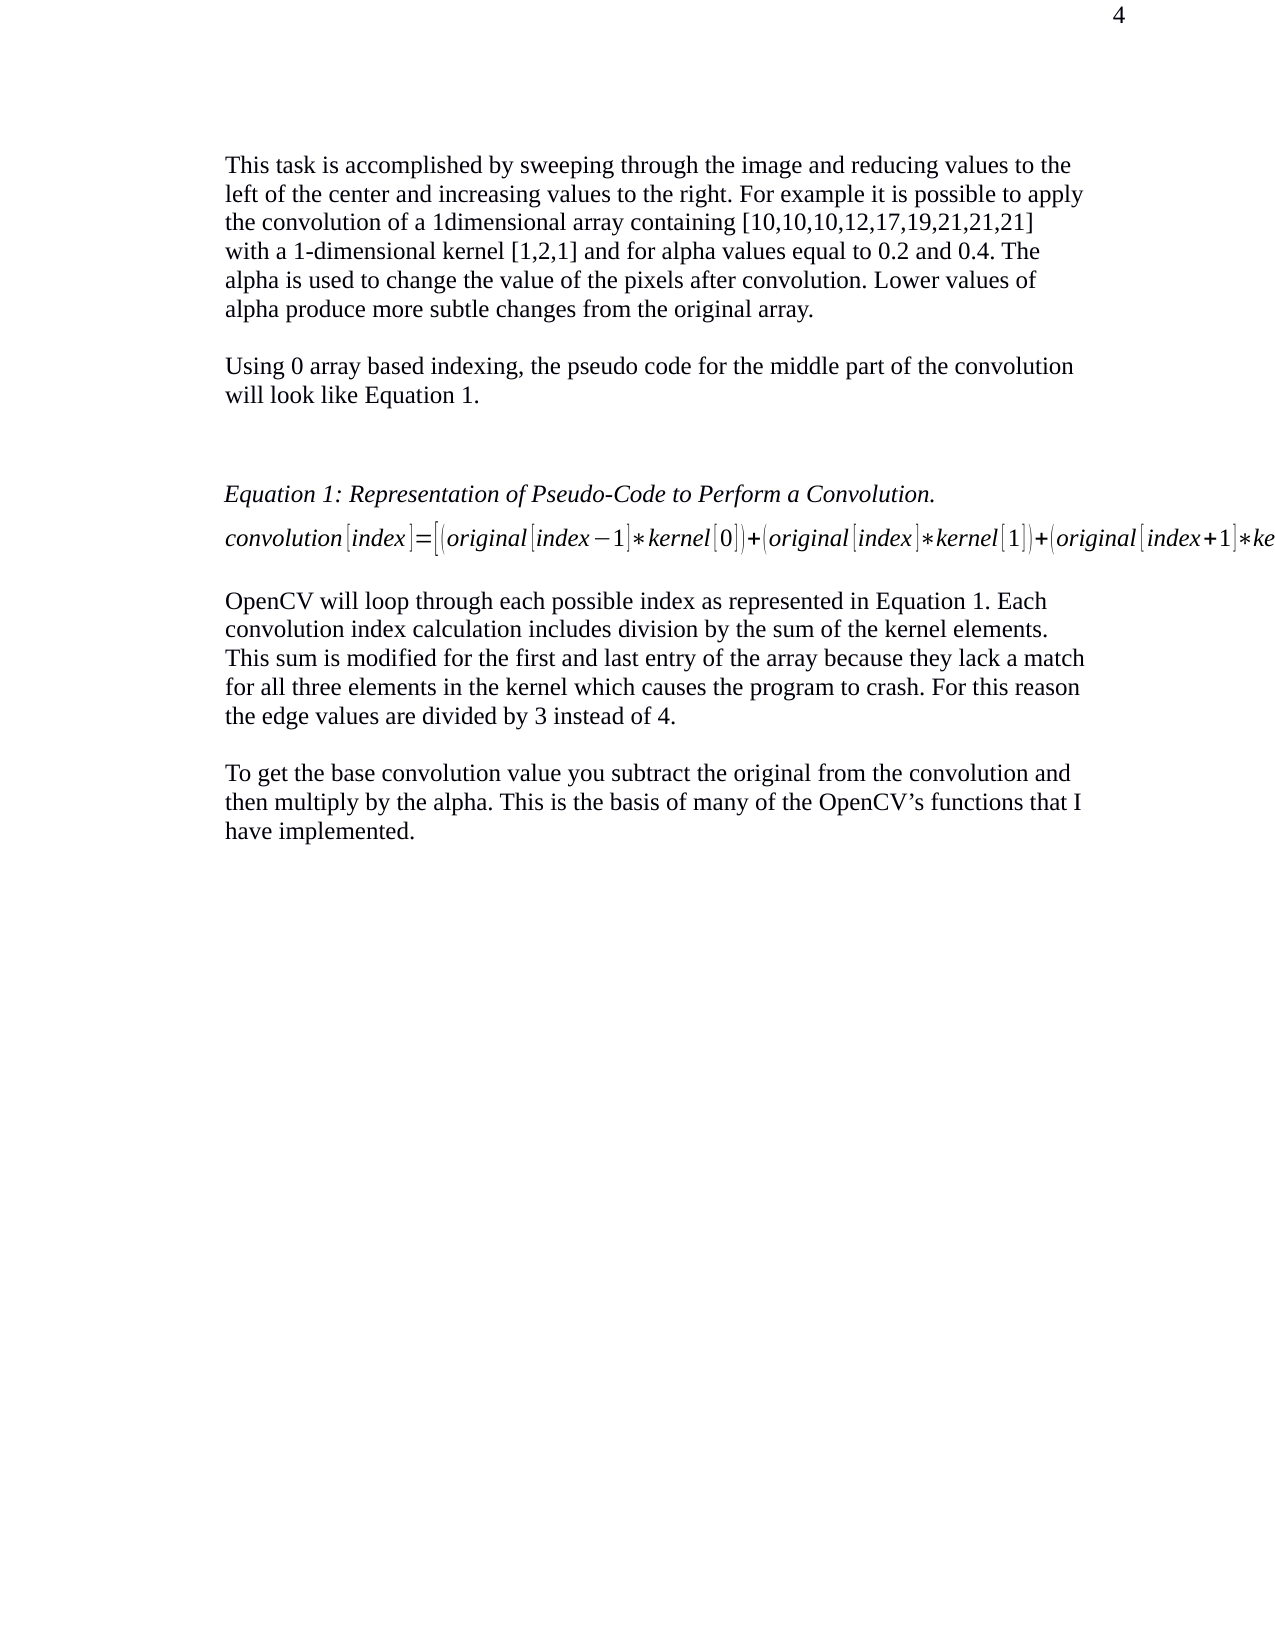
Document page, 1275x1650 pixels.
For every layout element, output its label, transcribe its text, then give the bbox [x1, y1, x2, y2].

text To get the base convolution value you subtract the original from the convolution and then multiply by the alpha. This is the basis of many of the OpenCV’s functions that I have implemented. [225, 758, 1087, 844]
text This task is accomplished by sweeping through the image and reducing values to the left of the center and increasing values to the right. For example it is possible to apply the convolution of a 1dimensional array containing [10,10,10,12,17,19,21,21,21] with a 1-dimensional kernel [1,2,1] and for alpha values equal to 0.2 and 0.4. The alpha is used to change the value of the pixels after convolution. Lower values of alpha produce more subtle changes from the original array. [225, 150, 1087, 322]
text Using 0 array based indexing, the pseudo code for the middle part of the convolution will look like Equation 1. [225, 351, 1087, 409]
text Equation 1: Representation of Pseudo-Code to Perform a Convolution. [150, 479, 1125, 507]
text OpenCV will loop through each possible index as represented in Equation 1. Each convolution index calculation includes division by the sum of the kernel elements. This sum is modified for the first and last entry of the array because they lack a match for all three elements in the kernel which causes the program to crash. For this reason the edge values are divided by 3 instead of 4. [225, 586, 1087, 729]
